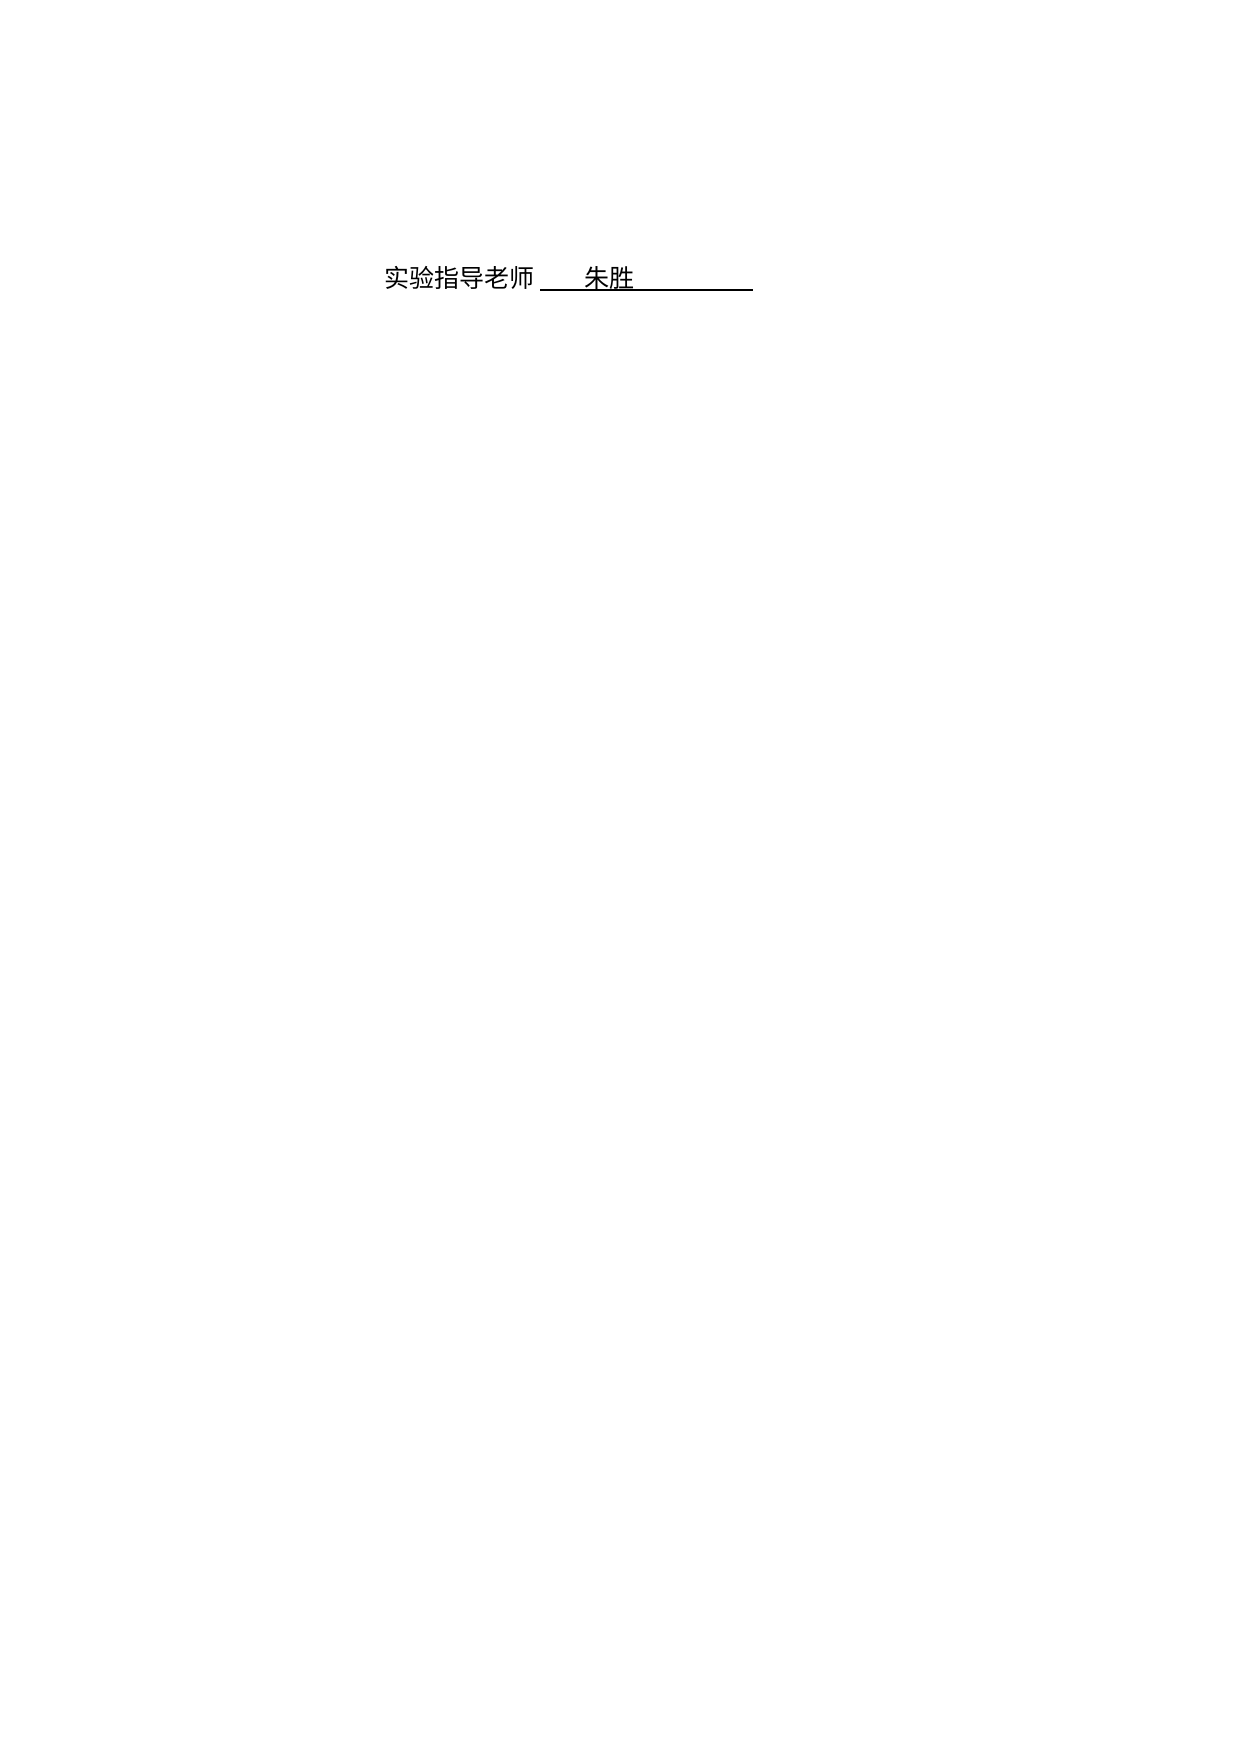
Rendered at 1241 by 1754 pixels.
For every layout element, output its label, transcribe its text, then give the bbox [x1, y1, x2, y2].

text 实验指导老师 朱胜 [187, 244, 836, 309]
